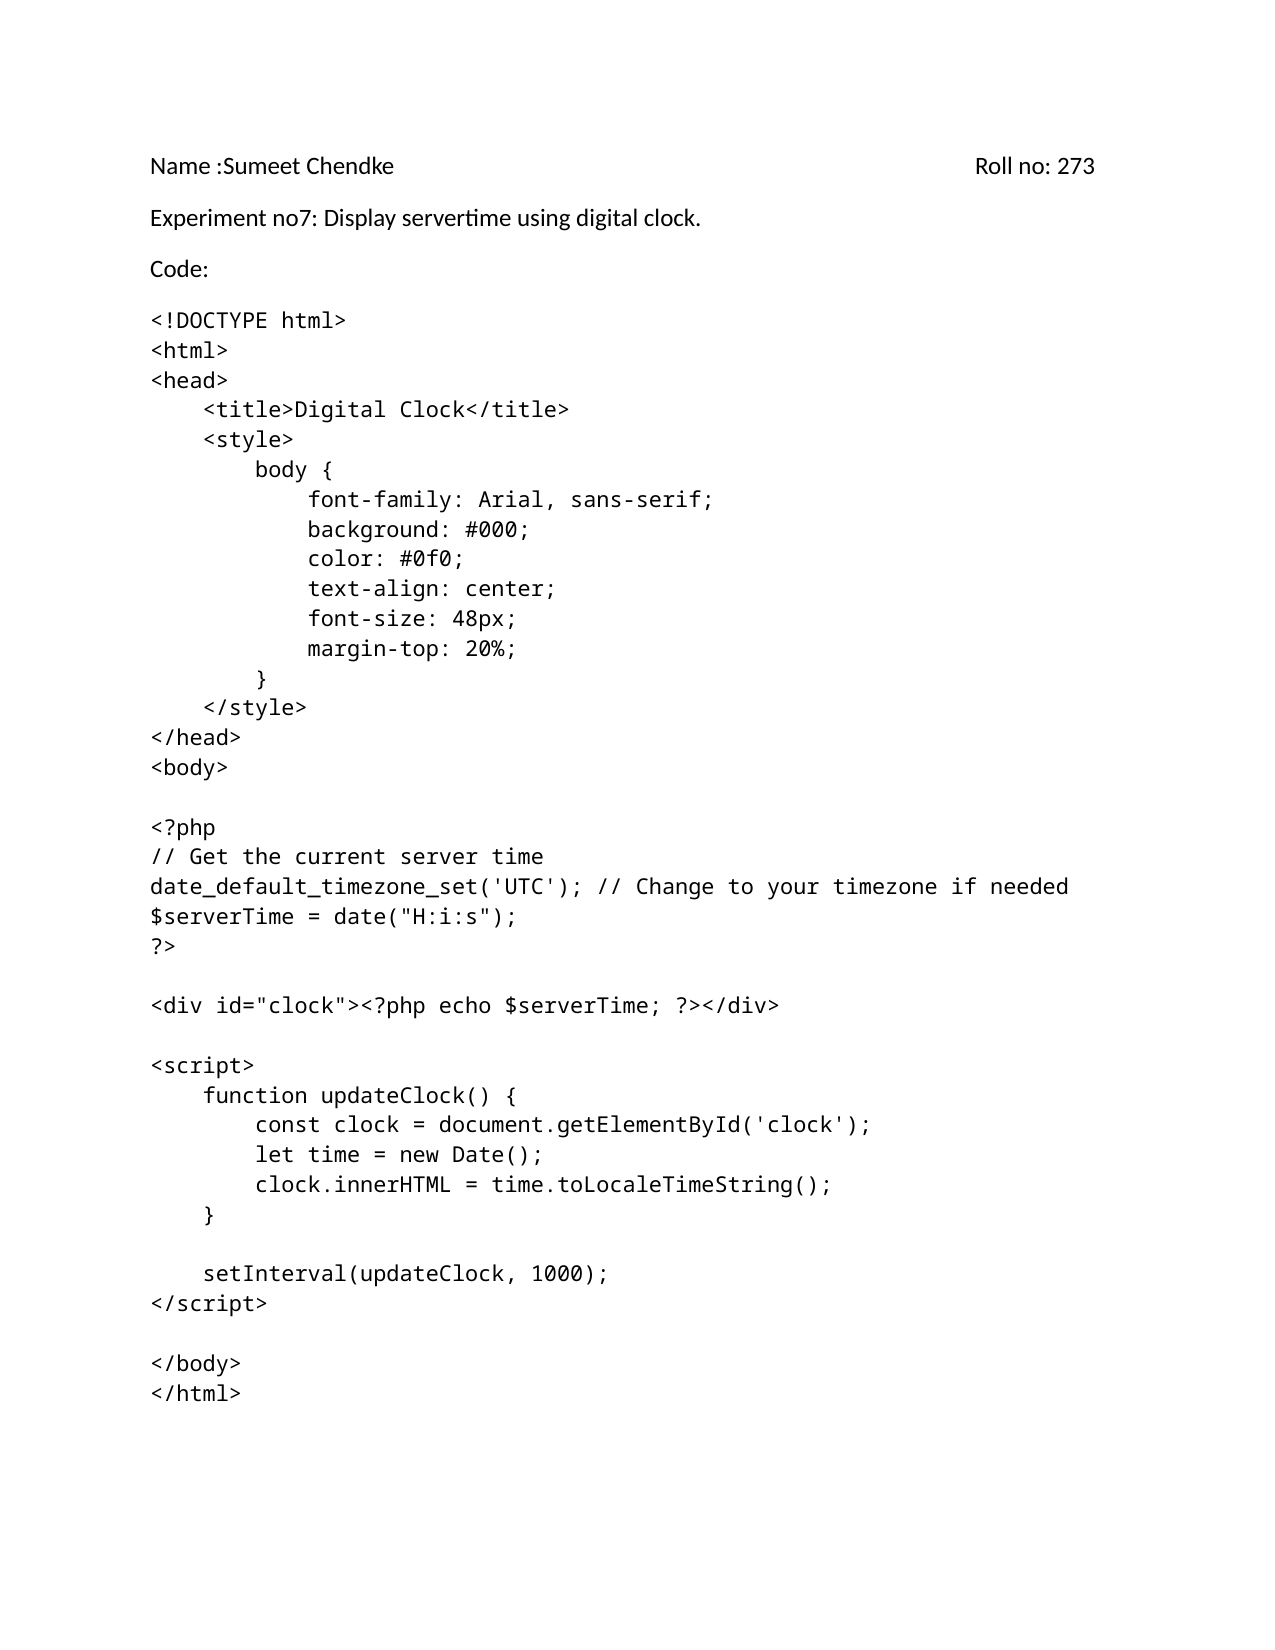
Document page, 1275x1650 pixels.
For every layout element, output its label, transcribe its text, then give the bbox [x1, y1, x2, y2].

text } [150, 1199, 1125, 1228]
text <div id="clock"><?php echo $serverTime; ?></div> [150, 990, 1125, 1020]
text setInterval(updateClock, 1000); [150, 1258, 1125, 1288]
text color: #0f0; [150, 543, 1125, 573]
text <!DOCTYPE html> [150, 305, 1125, 335]
text <title>Digital Clock</title> [150, 394, 1125, 424]
text const clock = document.getElementById('clock'); [150, 1109, 1125, 1139]
text text-align: center; [150, 573, 1125, 603]
text Name :Sumeet Chendke Roll no: 273 [150, 150, 1125, 181]
text </html> [150, 1377, 1125, 1407]
text <style> [150, 424, 1125, 454]
text <html> [150, 335, 1125, 364]
text clock.innerHTML = time.toLocaleTimeString(); [150, 1169, 1125, 1199]
text Code: [150, 253, 1125, 284]
text </script> [150, 1288, 1125, 1318]
text <head> [150, 364, 1125, 394]
text Experiment no7: Display servertime using digital clock. [150, 202, 1125, 232]
text margin-top: 20%; [150, 633, 1125, 662]
text let time = new Date(); [150, 1139, 1125, 1169]
text date_default_timezone_set('UTC'); // Change to your timezone if needed [150, 871, 1125, 901]
text <body> [150, 752, 1125, 782]
text </body> [150, 1348, 1125, 1377]
text font-size: 48px; [150, 603, 1125, 633]
text </style> [150, 692, 1125, 722]
text font-family: Arial, sans-serif; [150, 484, 1125, 513]
text $serverTime = date("H:i:s"); [150, 901, 1125, 931]
text } [150, 662, 1125, 692]
text function updateClock() { [150, 1079, 1125, 1109]
text // Get the current server time [150, 841, 1125, 871]
text background: #000; [150, 513, 1125, 543]
text </head> [150, 722, 1125, 752]
text <?php [150, 811, 1125, 841]
text body { [150, 454, 1125, 484]
text <script> [150, 1050, 1125, 1079]
text ?> [150, 931, 1125, 960]
